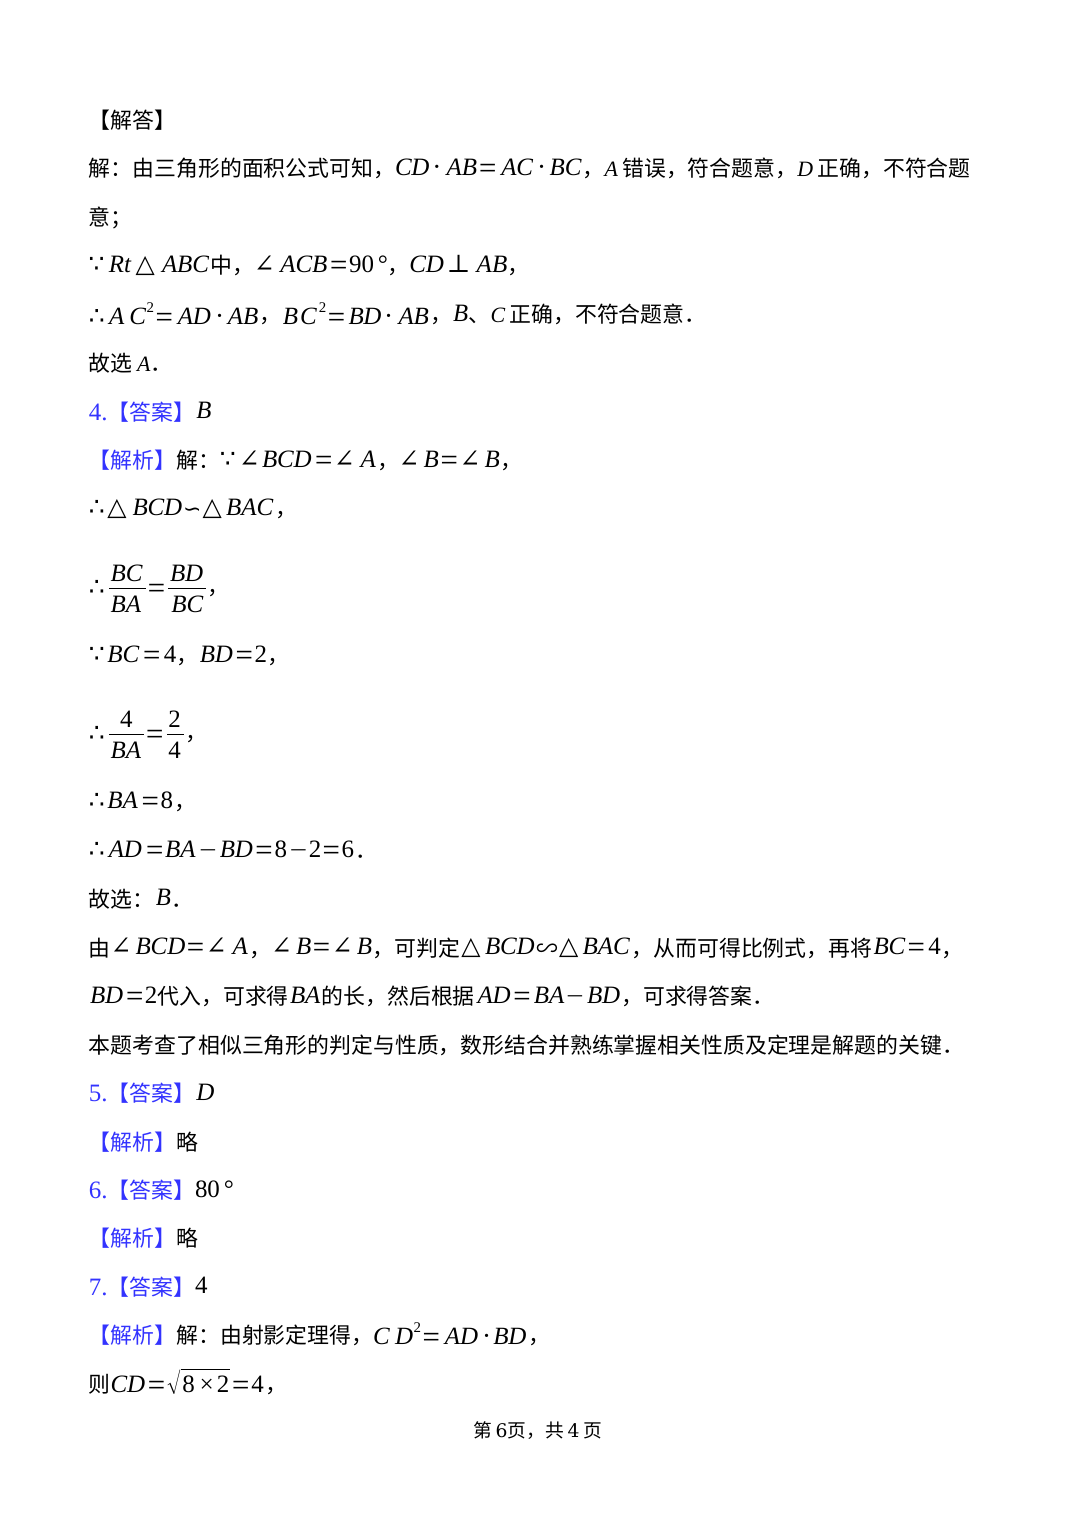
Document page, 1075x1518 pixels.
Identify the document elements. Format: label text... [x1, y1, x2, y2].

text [89, 1318, 986, 1399]
text 4.【答案】 [89, 394, 986, 427]
text 6.【答案】 [89, 1173, 986, 1205]
text 7.【答案】 [89, 1269, 986, 1302]
text 【解析】略 [89, 1124, 986, 1157]
text 【解析】解：，， ∽， ， ，， ， ， ． 故选：． 由，，可判定∽，从而可得比例式，再将，代入，可求得的长，然后根据，可求得答案． 本题考查了相似三角形的判定与性质，数形结合并熟练掌握相关性质及定理是解题的关键． [89, 443, 986, 1060]
text 【解析】略 [89, 1221, 986, 1253]
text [89, 102, 986, 378]
text 5.【答案】 [89, 1076, 986, 1108]
